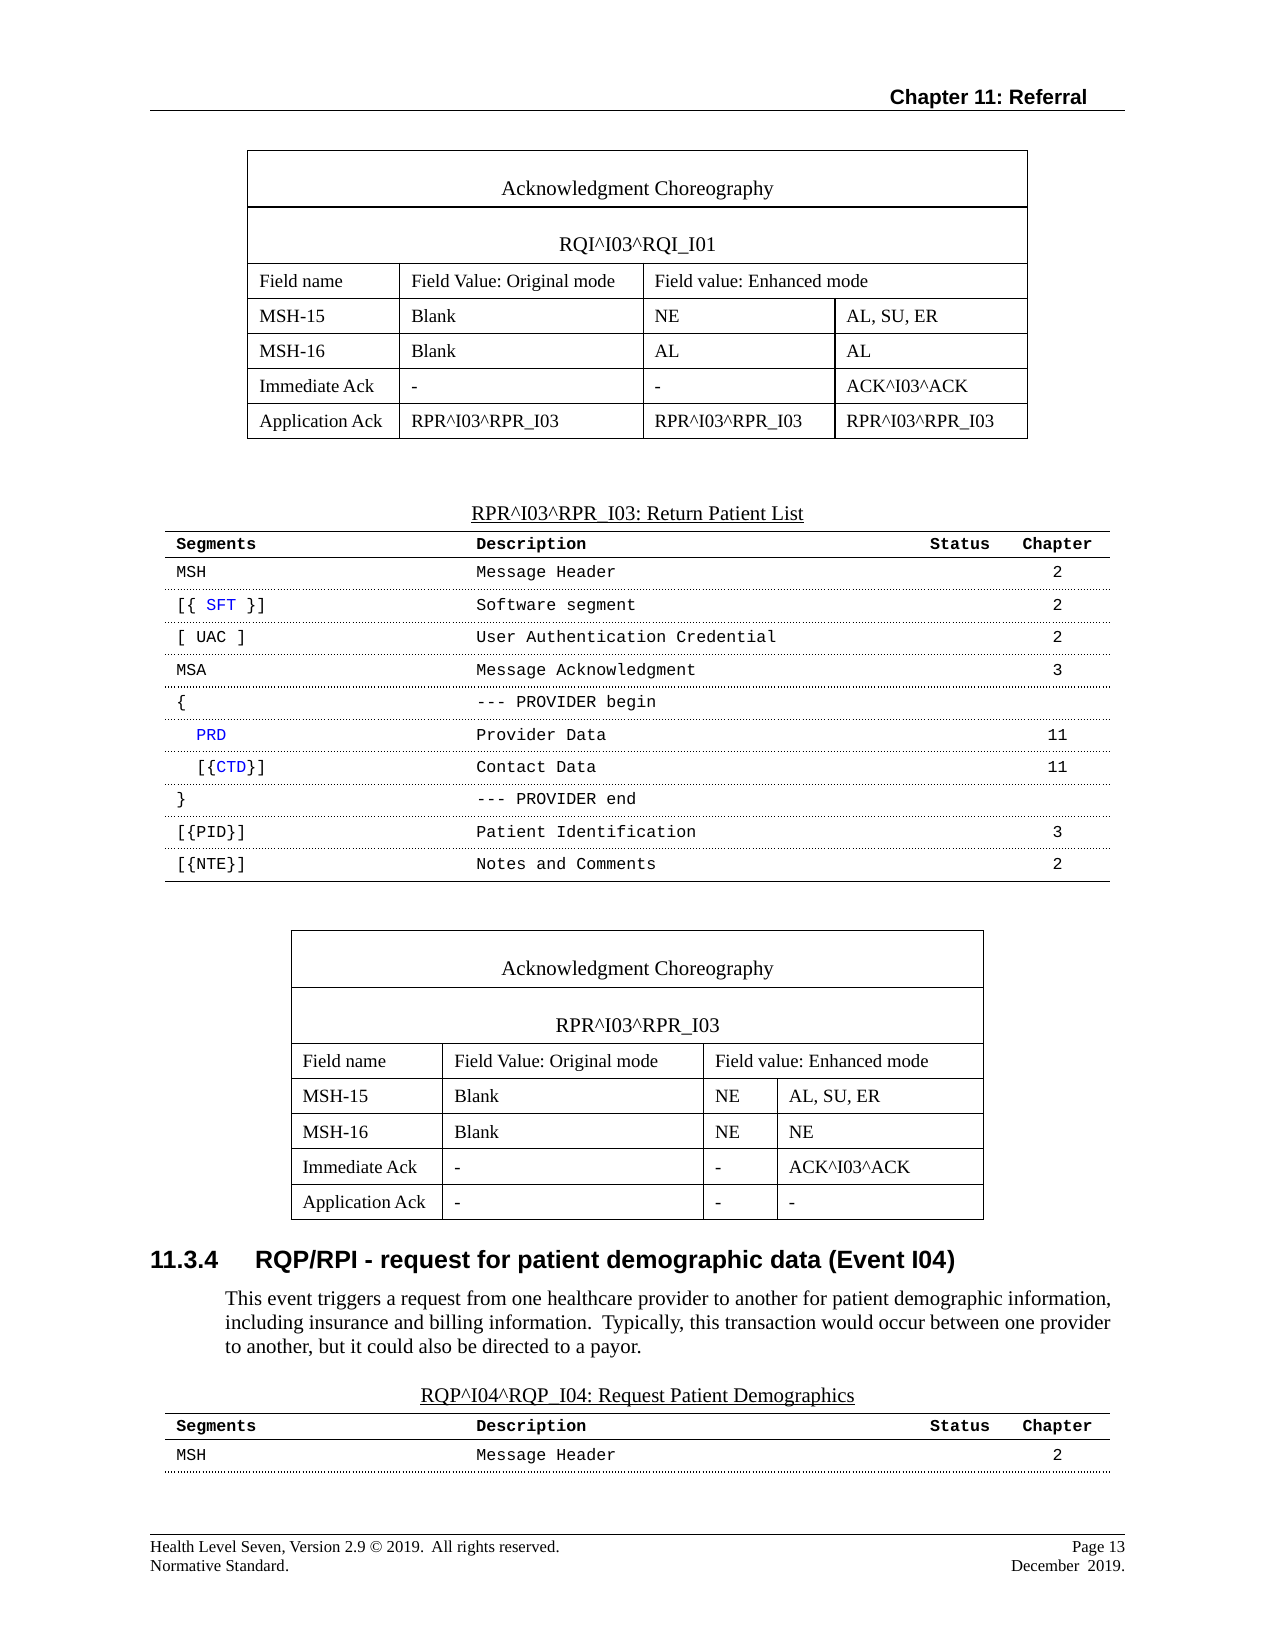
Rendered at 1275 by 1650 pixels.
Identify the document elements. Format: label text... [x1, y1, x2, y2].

table_cell - [443, 1185, 703, 1218]
table_header Acknowledgment Choreography [248, 151, 1027, 206]
table_cell Blank [443, 1114, 703, 1148]
table_cell RQI^I03^RQI_I01 [248, 208, 1027, 263]
table_cell [915, 719, 1005, 751]
table_cell AL [836, 334, 1027, 368]
table_cell Patient Identification [465, 816, 915, 848]
table_cell [915, 589, 1005, 622]
subtitle RQP/RPI - request for patient demographic data (Event I04) [150, 1244, 1125, 1273]
table_cell [915, 848, 1005, 881]
table_cell Field Value: Original mode [443, 1044, 703, 1078]
table_cell RPR^I03^RPR_I03 [292, 988, 983, 1043]
table_cell MSH-16 [292, 1114, 442, 1148]
table_header Segments [165, 532, 465, 557]
table_cell [{CTD}] [165, 751, 465, 783]
table_header Chapter [1005, 1414, 1110, 1439]
text RQP^I04^RQP_I04: Request Patient Demographics [150, 1383, 1125, 1407]
table_cell [{NTE}] [165, 848, 465, 881]
table_cell Immediate Ack [292, 1149, 442, 1183]
table_cell PRD [165, 719, 465, 751]
table_cell AL, SU, ER [778, 1079, 983, 1113]
text RPR^I03^RPR_I03: Return Patient List [150, 501, 1125, 525]
table_cell MSH-16 [248, 334, 399, 368]
table_cell [{PID}] [165, 816, 465, 848]
table_header Status [915, 1414, 1005, 1439]
table_cell Software segment [465, 589, 915, 622]
table_cell 3 [1005, 654, 1110, 686]
table_header Chapter [1005, 532, 1110, 557]
table_header Status [915, 532, 1005, 557]
table_cell 2 [1005, 558, 1110, 589]
table_cell RPR^I03^RPR_I03 [836, 404, 1027, 438]
table_cell - [443, 1149, 703, 1183]
table_cell 2 [1005, 1440, 1110, 1471]
table_cell ACK^I03^ACK [836, 369, 1027, 403]
table_cell [1005, 784, 1110, 816]
table_cell NE [704, 1114, 777, 1148]
table_cell AL [644, 334, 834, 368]
table_cell Contact Data [465, 751, 915, 783]
table_cell Application Ack [292, 1185, 442, 1218]
table_cell RPR^I03^RPR_I03 [644, 404, 834, 438]
table_cell 3 [1005, 816, 1110, 848]
table_cell MSH [165, 1440, 465, 1471]
table_cell [915, 751, 1005, 783]
table_cell [915, 784, 1005, 816]
table_cell Provider Data [465, 719, 915, 751]
table_cell AL, SU, ER [836, 299, 1027, 333]
table_cell 11 [1005, 719, 1110, 751]
table_cell NE [778, 1114, 983, 1148]
table_cell Message Header [465, 1440, 915, 1471]
table_cell [1005, 686, 1110, 719]
table_cell } [165, 784, 465, 816]
table_cell [{ SFT }] [165, 589, 465, 622]
table_cell MSH-15 [292, 1079, 442, 1113]
table_header Segments [165, 1414, 465, 1439]
table_header Acknowledgment Choreography [292, 931, 983, 987]
table_cell Field value: Enhanced mode [704, 1044, 983, 1078]
table_cell ACK^I03^ACK [778, 1149, 983, 1183]
table_cell 2 [1005, 622, 1110, 654]
table_cell MSH-15 [248, 299, 399, 333]
table_cell - [778, 1185, 983, 1218]
table_cell [915, 558, 1005, 589]
table_cell Blank [443, 1079, 703, 1113]
table_cell { [165, 686, 465, 719]
table_header Description [465, 1414, 915, 1439]
table_cell Blank [400, 334, 643, 368]
table_cell Field name [248, 264, 399, 298]
table_cell Notes and Comments [465, 848, 915, 881]
table_cell NE [704, 1079, 777, 1113]
table_cell MSA [165, 654, 465, 686]
table_cell - [704, 1185, 777, 1218]
table_cell - [704, 1149, 777, 1183]
table_cell [915, 816, 1005, 848]
table_cell - [644, 369, 834, 403]
table_cell NE [644, 299, 834, 333]
table_cell Message Acknowledgment [465, 654, 915, 686]
table_cell 2 [1005, 848, 1110, 881]
table_cell --- PROVIDER begin [465, 686, 915, 719]
table_cell RPR^I03^RPR_I03 [400, 404, 643, 438]
text This event triggers a request from one healthcare provider to another for patient demographic information, including insurance and billing information. Typically, this transaction would occur between one provider to another, but it could also be directed to a payor. [225, 1286, 1125, 1358]
table_cell Field value: Enhanced mode [644, 264, 1027, 298]
table_cell [915, 654, 1005, 686]
table_cell - [400, 369, 643, 403]
table_cell [915, 622, 1005, 654]
table_cell Immediate Ack [248, 369, 399, 403]
table_cell MSH [165, 558, 465, 589]
table_cell [915, 1440, 1005, 1471]
table_cell [ UAC ] [165, 622, 465, 654]
table_cell 2 [1005, 589, 1110, 622]
table_cell Application Ack [248, 404, 399, 438]
table_cell User Authentication Credential [465, 622, 915, 654]
table_cell Field Value: Original mode [400, 264, 643, 298]
table_cell Field name [292, 1044, 442, 1078]
table_cell [915, 686, 1005, 719]
table_cell --- PROVIDER end [465, 784, 915, 816]
table_cell Message Header [465, 558, 915, 589]
table_cell 11 [1005, 751, 1110, 783]
table_header Description [465, 532, 915, 557]
table_cell Blank [400, 299, 643, 333]
